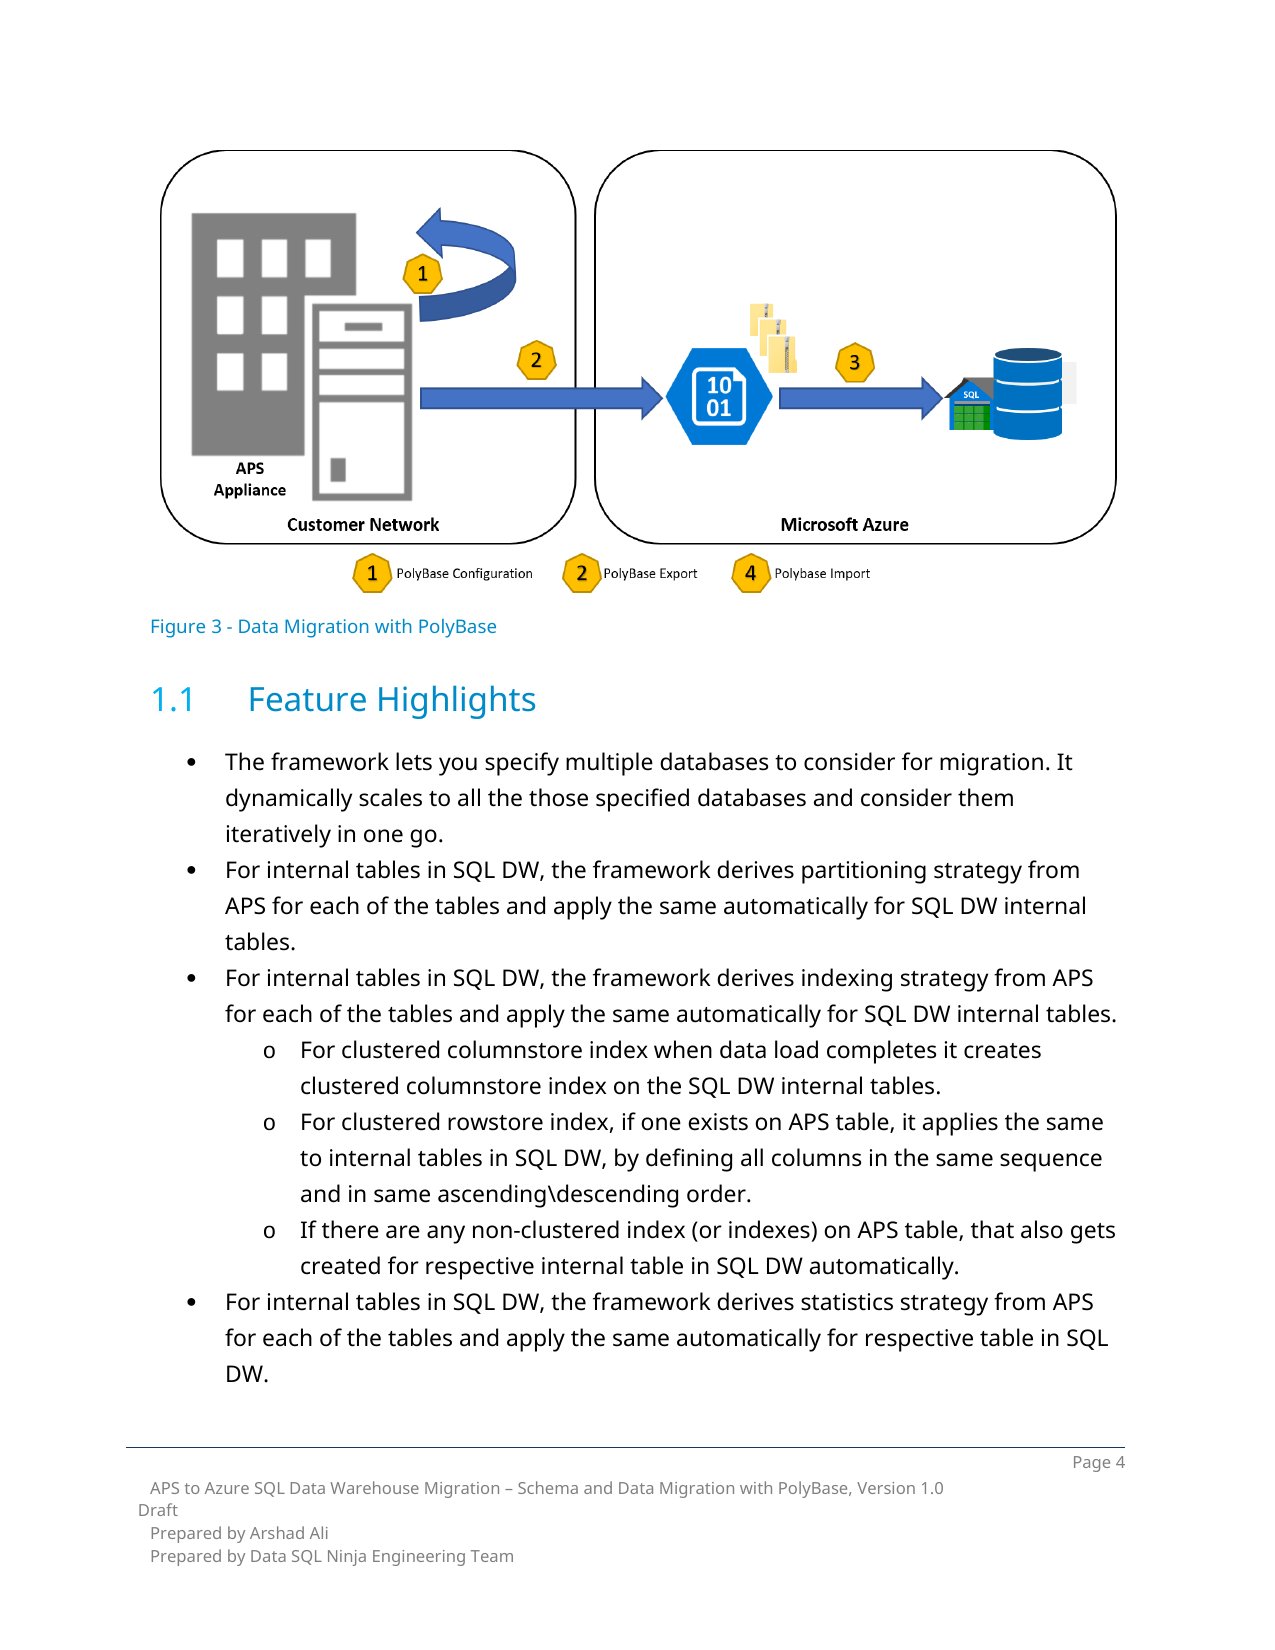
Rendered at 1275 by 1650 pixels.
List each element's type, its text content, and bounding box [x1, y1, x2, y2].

list For clustered rowstore index, if one exists on APS table, it applies the same to internal tables in SQL DW, by defining all columns in the same sequence and in same ascending\descending order. [262, 1106, 1125, 1209]
list For clustered columnstore index when data load completes it creates clustered columnstore index on the SQL DW internal tables. [262, 1034, 1125, 1101]
list If there are any non-clustered index (or indexes) on APS table, that also gets created for respective internal table in SQL DW automatically. [262, 1214, 1125, 1281]
list For internal tables in SQL DW, the framework derives indexing strategy from APS for each of the tables and apply the same automatically for SQL DW internal tables. [187, 962, 1125, 1029]
list The framework lets you specify multiple databases to consider for migration. It dynamically scales to all the those specified databases and consider them iteratively in one go. [187, 746, 1125, 849]
list For internal tables in SQL DW, the framework derives partitioning strategy from APS for each of the tables and apply the same automatically for SQL DW internal tables. [187, 854, 1125, 957]
list For internal tables in SQL DW, the framework derives statistics strategy from APS for each of the tables and apply the same automatically for respective table in SQL DW. [187, 1286, 1125, 1389]
picture [150, 150, 1125, 596]
subtitle Feature Highlights [150, 676, 1125, 721]
